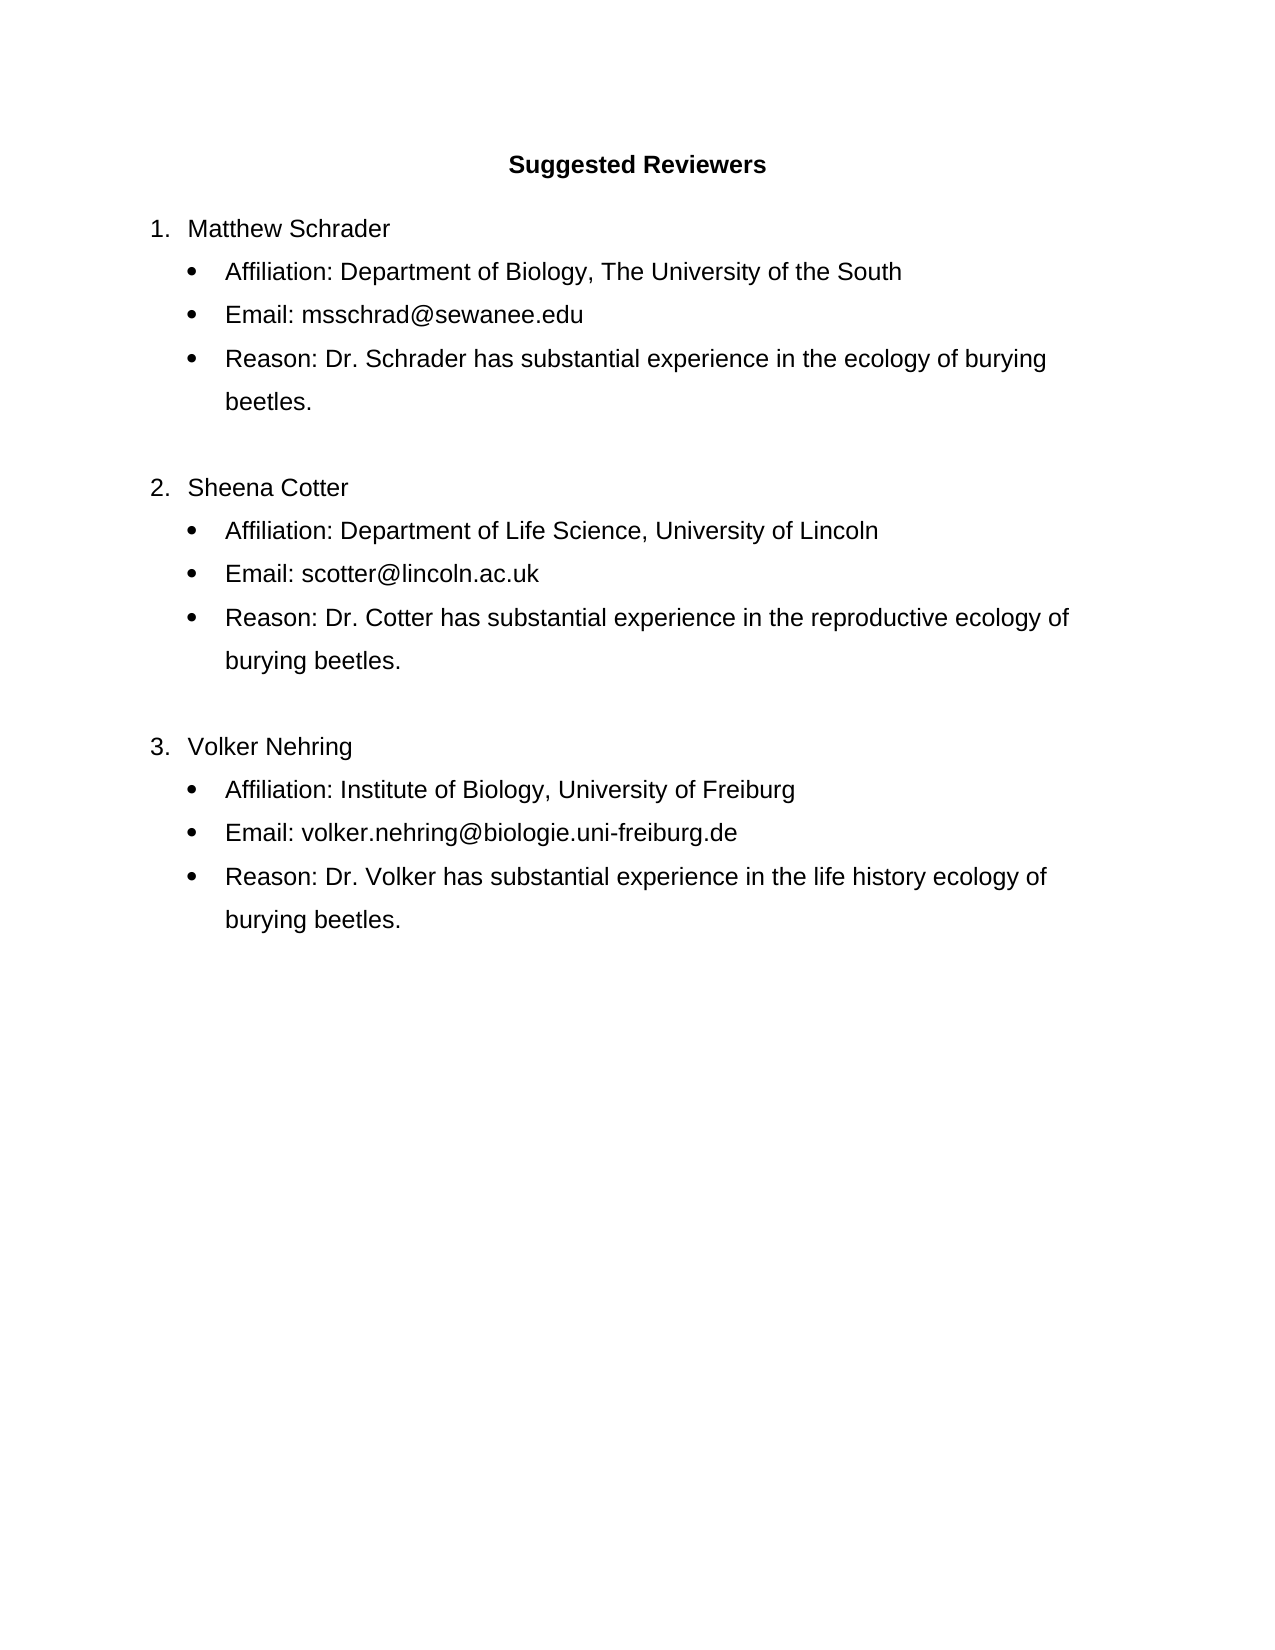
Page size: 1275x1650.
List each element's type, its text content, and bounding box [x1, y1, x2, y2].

list Affiliation: Institute of Biology, University of Freiburg [187, 775, 1125, 804]
list Reason: Dr. Schrader has substantial experience in the ecology of burying beetles. [187, 343, 1125, 416]
list Sheena Cotter [150, 473, 1125, 502]
list Matthew Schrader [150, 214, 1125, 243]
list Reason: Dr. Cotter has substantial experience in the reproductive ecology of burying beetles. [187, 603, 1125, 674]
list Email: volker.nehring@biologie.uni-freiburg.de [187, 818, 1125, 847]
list Affiliation: Department of Biology, The University of the South [187, 257, 1125, 286]
list Affiliation: Department of Life Science, University of Lincoln [187, 516, 1125, 545]
text Suggested Reviewers [150, 150, 1125, 179]
list Volker Nehring [150, 732, 1125, 761]
list Email: scotter@lincoln.ac.uk [187, 559, 1125, 588]
list Reason: Dr. Volker has substantial experience in the life history ecology of burying beetles. [187, 862, 1125, 934]
list Email: msschrad@sewanee.edu [187, 300, 1125, 329]
